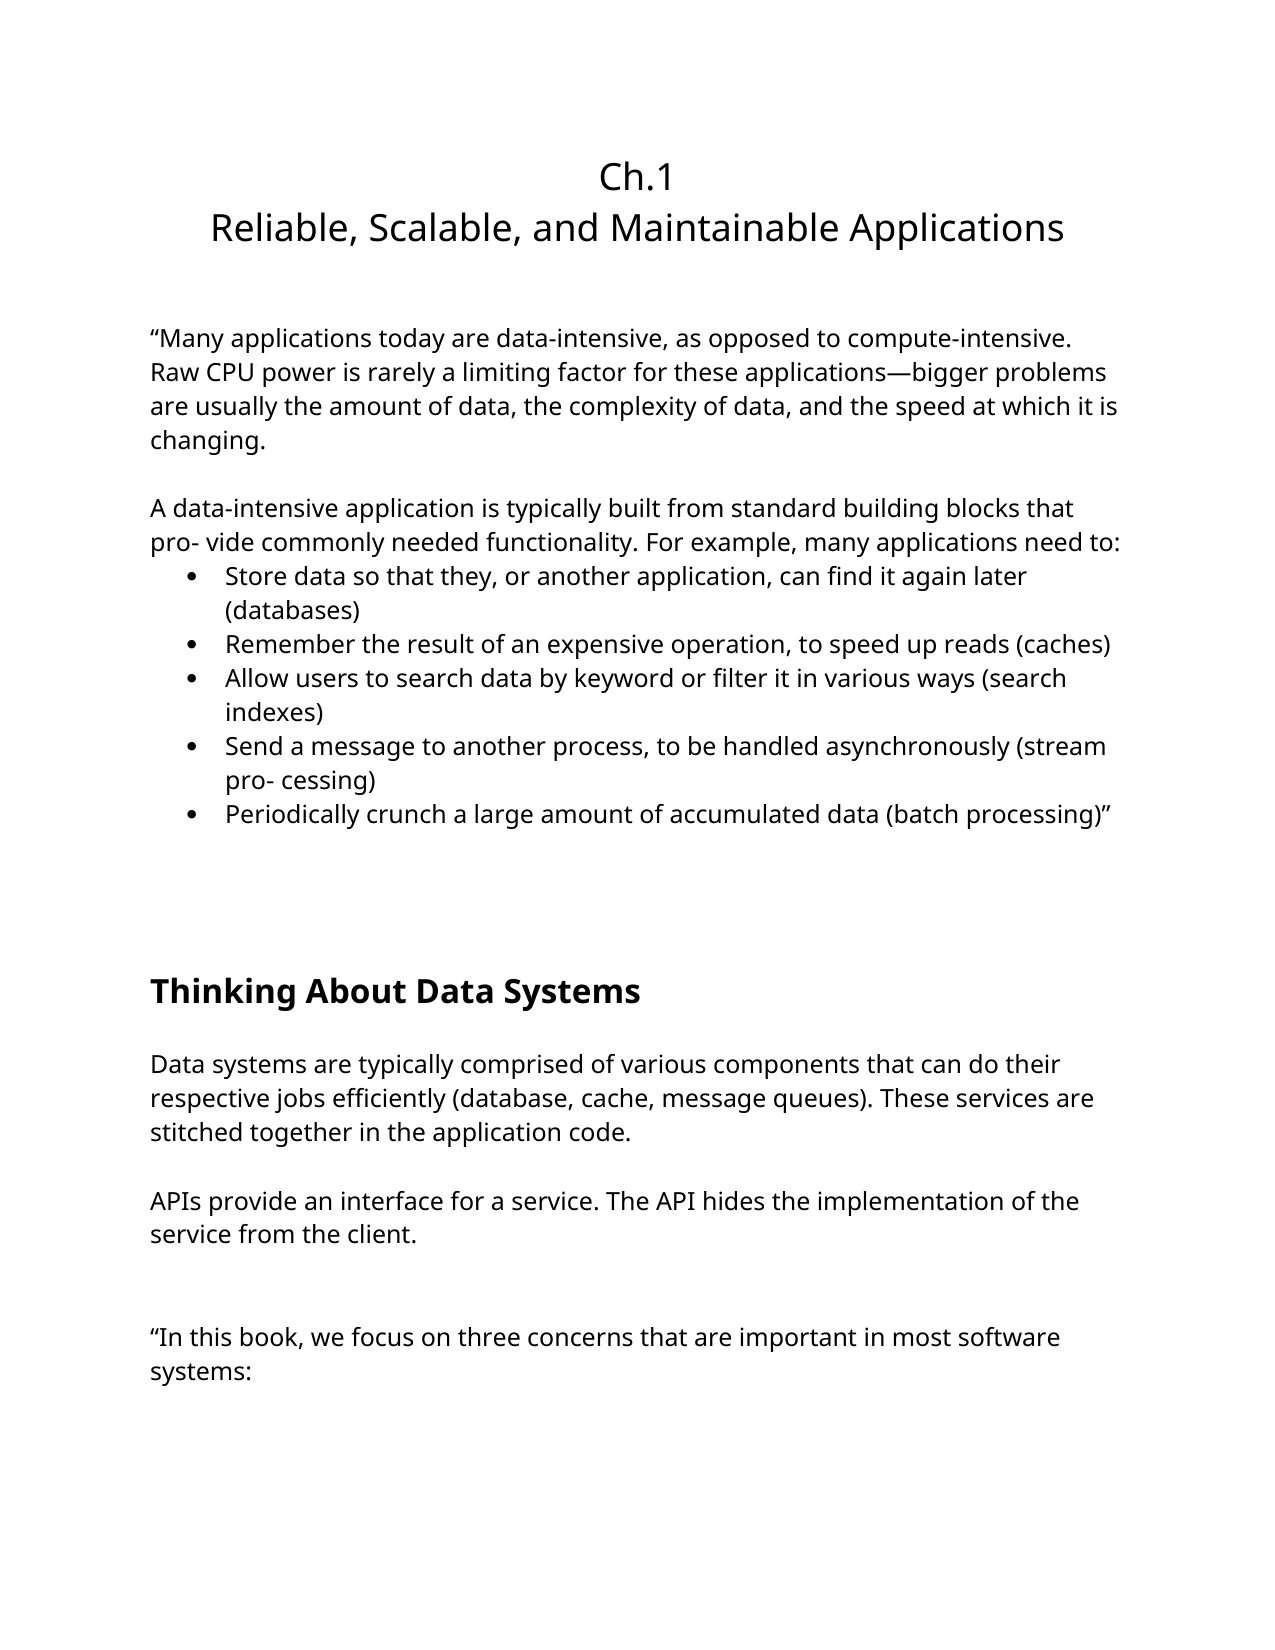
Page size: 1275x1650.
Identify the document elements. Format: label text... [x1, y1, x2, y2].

text Data systems are typically comprised of various components that can do their respective jobs efficiently (database, cache, message queues). These services are stitched together in the application code. [150, 1047, 1125, 1149]
text Ch.1 [150, 150, 1125, 201]
list Periodically crunch a large amount of accumulated data (batch processing)” [187, 797, 1125, 831]
list Store data so that they, or another application, can find it again later (databases) [187, 559, 1125, 627]
text APIs provide an interface for a service. The API hides the implementation of the service from the client. [150, 1183, 1125, 1251]
text “Many applications today are data-intensive, as opposed to compute-intensive. Raw CPU power is rarely a limiting factor for these applications—bigger problems are usually the amount of data, the complexity of data, and the speed at which it is changing. [150, 320, 1125, 456]
text Thinking About Data Systems [150, 967, 1125, 1013]
text “In this book, we focus on three concerns that are important in most software systems: [150, 1319, 1125, 1387]
list Remember the result of an expensive operation, to speed up reads (caches) [187, 627, 1125, 661]
text A data-intensive application is typically built from standard building blocks that pro‐ vide commonly needed functionality. For example, many applications need to: [150, 491, 1125, 559]
list Send a message to another process, to be handled asynchronously (stream pro‐ cessing) [187, 729, 1125, 797]
text Reliable, Scalable, and Maintainable Applications [150, 201, 1125, 252]
list Allow users to search data by keyword or filter it in various ways (search indexes) [187, 661, 1125, 729]
